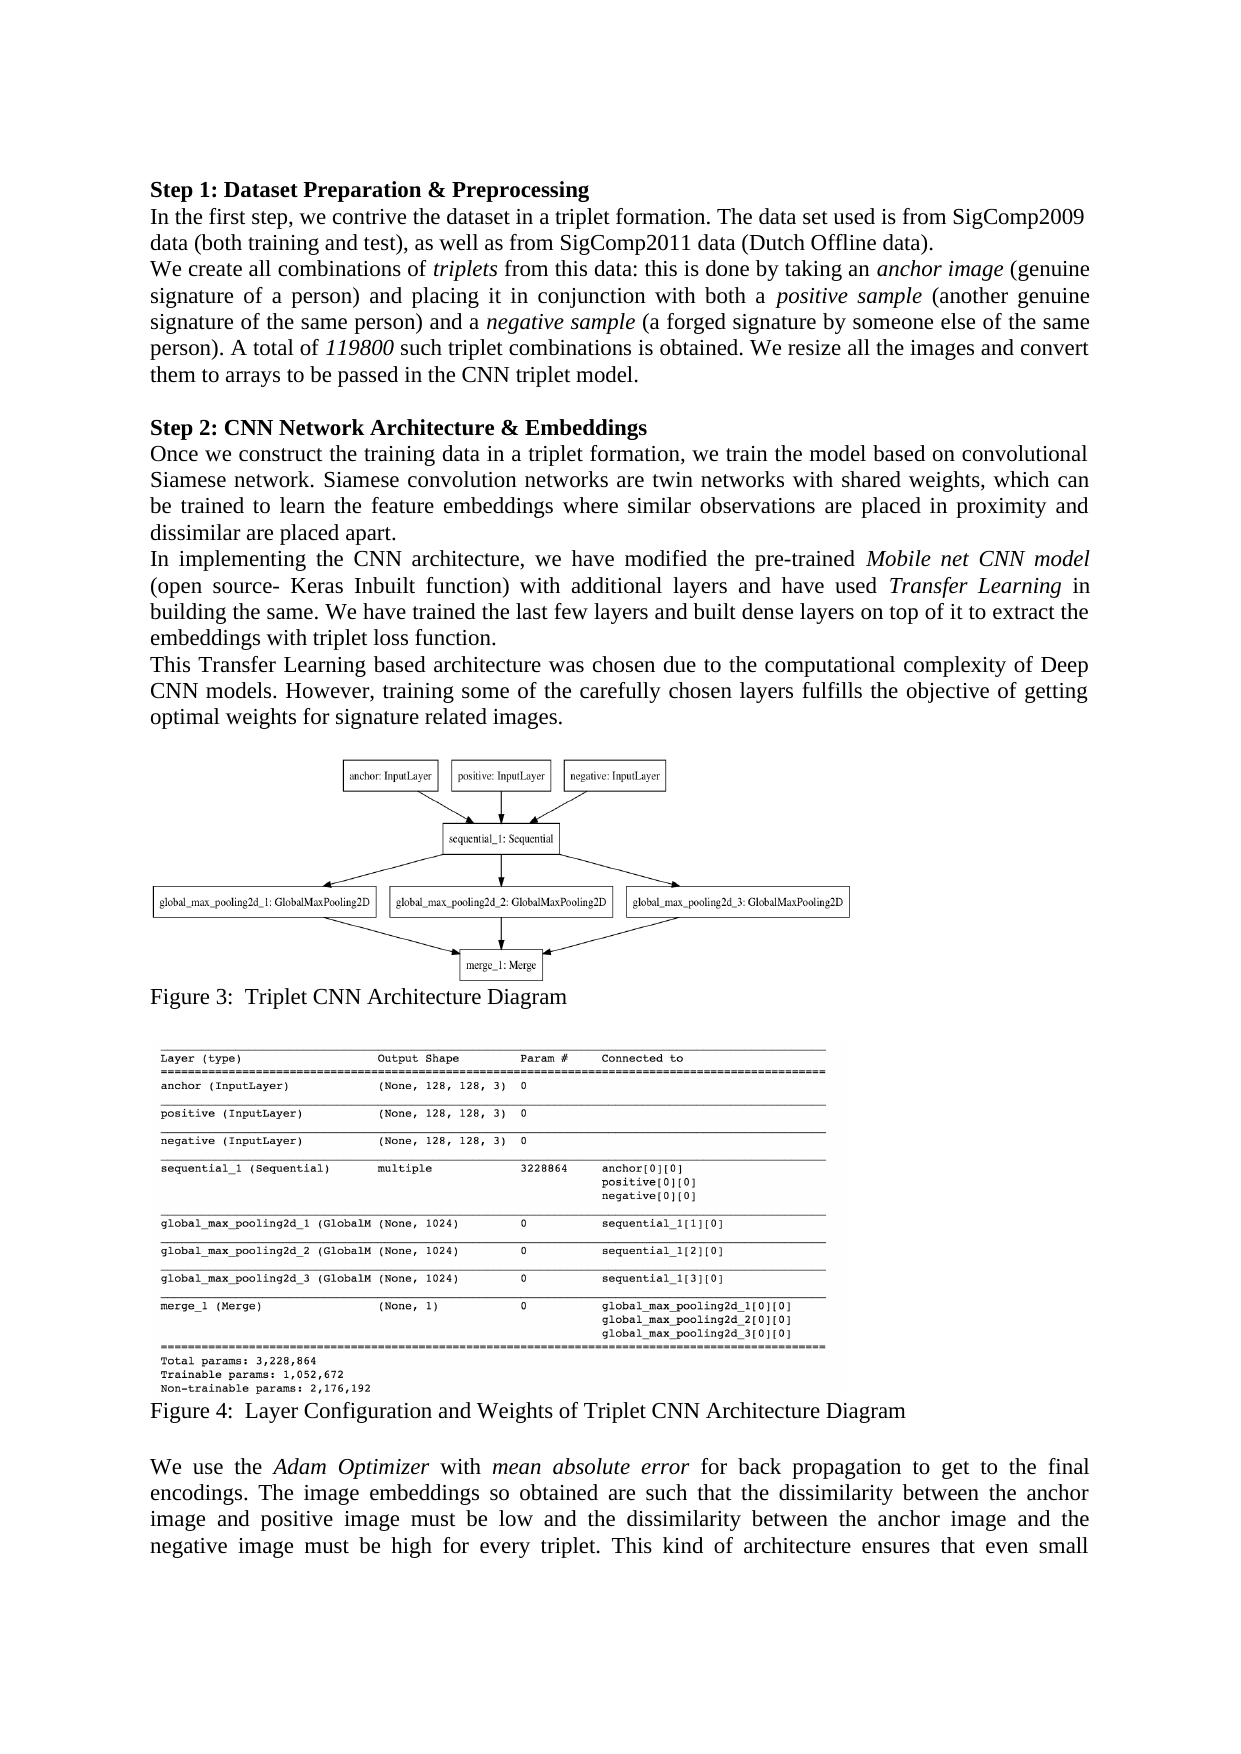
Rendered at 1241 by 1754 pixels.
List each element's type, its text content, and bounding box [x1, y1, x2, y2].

text Step 2: CNN Network Architecture & Embeddings [150, 413, 1090, 440]
picture [150, 756, 852, 984]
text Figure 4: Layer Configuration and Weights of Triplet CNN Architecture Diagram [150, 1398, 1090, 1424]
text Figure 3: Triplet CNN Architecture Diagram [150, 983, 1090, 1010]
text We create all combinations of triplets from this data: this is done by taking an anchor image (genuine signature of a person) and placing it in conjunction with both a positive sample (another genuine signature of the same person) and a negative sample (a forged signature by someone else of the same person). A total of 119800 such triplet combinations is obtained. We resize all the images and convert them to arrays to be passed in the CNN triplet model. [150, 255, 1090, 387]
text In the first step, we contrive the dataset in a triplet formation. The data set used is from SigComp2009 [150, 203, 1090, 229]
picture [150, 1038, 847, 1398]
text Once we construct the training data in a triplet formation, we train the model based on convolutional Siamese network. Siamese convolution networks are twin networks with shared weights, which can be trained to learn the feature embeddings where similar observations are placed in proximity and dissimilar are placed apart. [150, 440, 1090, 545]
text data (both training and test), as well as from SigComp2011 data (Dutch Offline data). [150, 229, 1090, 255]
text Step 1: Dataset Preparation & Preprocessing [150, 176, 1090, 203]
text This Transfer Learning based architecture was chosen due to the computational complexity of Deep CNN models. However, training some of the carefully chosen layers fulfills the objective of getting optimal weights for signature related images. [150, 651, 1090, 730]
text In implementing the CNN architecture, we have modified the pre-trained Mobile net CNN model (open source- Keras Inbuilt function) with additional layers and have used Transfer Learning in building the same. We have trained the last few layers and built dense layers on top of it to extract the embeddings with triplet loss function. [150, 545, 1090, 651]
